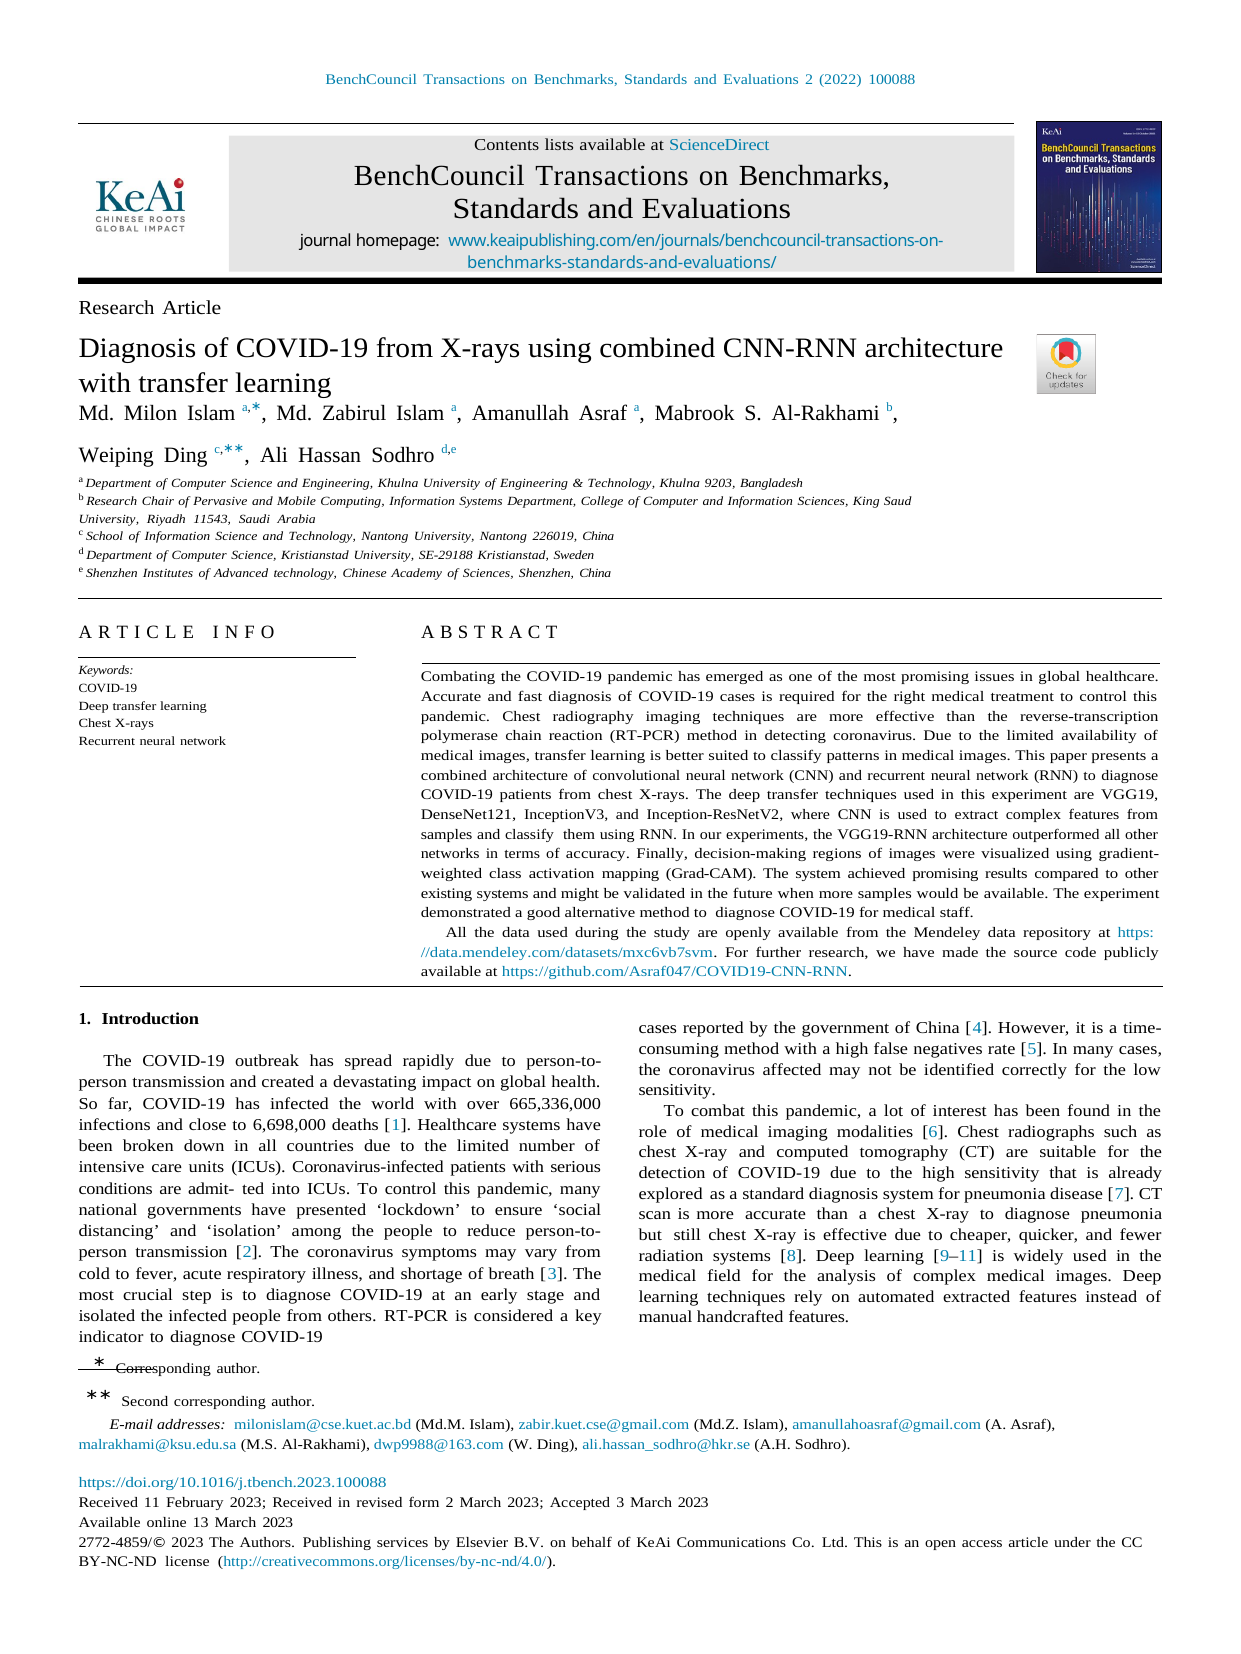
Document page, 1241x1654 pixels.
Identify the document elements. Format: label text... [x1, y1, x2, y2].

text Deep transfer learning Chest X-rays [78, 698, 233, 731]
picture [696, 950, 706, 955]
picture [921, 1422, 930, 1429]
picture [626, 950, 632, 957]
picture [1028, 1043, 1035, 1049]
picture [359, 74, 363, 84]
picture [156, 1439, 169, 1449]
picture [116, 1477, 121, 1487]
text E-mail addresses: milonislam@cse.kuet.ac.bd (Md.M. Islam), zabir.kuet.cse@gmail.com (Md.Z. Islam), amanullahoasraf@gmail.com (A. Asraf), malrakhami@ksu.edu.sa (M.S. Al-Rakhami), dwp9988@163.com (W. Ding), ali.hassan_sodhro@hkr.se (A.H. Sodhro). [78, 1416, 1178, 1452]
picture [393, 77, 400, 84]
text Weiping Ding c,∗∗, Ali Hassan Sodhro d,e [78, 424, 1178, 472]
picture [691, 966, 696, 976]
text d Department of Computer Science, Kristianstad University, SE-29188 Kristianstad, Sweden [78, 546, 1178, 562]
picture [1036, 334, 1096, 394]
picture [975, 1025, 981, 1033]
text e Shenzhen Institutes of Advanced technology, Chinese Academy of Sciences, Shenzhen, China [78, 564, 1178, 580]
text a Department of Computer Science and Engineering, Khulna University of Engineering & Technology, Khulna 9203, Bangladesh [78, 474, 1178, 490]
text All the data used during the study are openly available from the Mendeley data repository at https: [445, 924, 1178, 940]
picture [153, 1480, 165, 1485]
text Combating the COVID-19 pandemic has emerged as one of the most promising issues in global healthcare. Accurate and fast diagnosis of COVID-19 cases is required for the right medical treatment to control this pandemic. Chest radiography imaging techniques are more effective than the reverse-transcription polymerase chain reaction (RT-PCR) method in detecting coronavirus. Due to the limited availability of medical images, transfer learning is better suited to classify patterns in medical images. This paper presents a combined architecture of convolutional neural network (CNN) and recurrent neural network (RNN) to diagnose COVID-19 patients from chest X-rays. The deep transfer techniques used in this experiment are VGG19, DenseNet121, InceptionV3, and Inception-ResNetV2, where CNN is used to extract complex features from samples and classify them using RNN. In our experiments, the VGG19-RNN architecture outperformed all other networks in terms of accuracy. Finally, decision-making regions of images were visualized using gradient-weighted class activation mapping (Grad-CAM). The system achieved promising results compared to other existing systems and might be validated in the future when more samples would be available. The experiment demonstrated a good alternative method to diagnose COVID-19 for medical staff. [421, 668, 1159, 921]
picture [637, 1442, 644, 1449]
picture [310, 1422, 316, 1429]
picture [697, 1439, 710, 1452]
picture [560, 947, 565, 957]
picture [669, 947, 675, 957]
picture [138, 1442, 147, 1449]
picture [441, 444, 446, 453]
picture [434, 1439, 447, 1452]
picture [180, 1478, 185, 1487]
text A R T I C L E I N F O A B S T R A C T [78, 621, 1178, 642]
picture [567, 966, 571, 976]
picture [370, 1477, 377, 1483]
picture [390, 1442, 398, 1452]
picture [961, 1422, 967, 1429]
picture [115, 1439, 122, 1449]
picture [426, 1442, 432, 1449]
picture [676, 1439, 680, 1449]
picture [900, 77, 906, 84]
picture [538, 966, 543, 976]
picture [543, 966, 548, 976]
picture [758, 966, 765, 973]
picture [624, 966, 629, 976]
picture [120, 1477, 125, 1487]
picture [653, 74, 659, 84]
picture [603, 1439, 607, 1449]
picture [823, 966, 827, 976]
picture [379, 1559, 385, 1566]
picture [343, 1559, 350, 1566]
picture [285, 1477, 289, 1487]
picture [170, 1439, 177, 1449]
text ∗∗ Second corresponding author. [85, 1380, 1178, 1413]
text Keywords: [78, 663, 233, 677]
picture [467, 1559, 475, 1569]
text //data.mendeley.com/datasets/mxc6vb7svm. For further research, we have made the source code publicly available at https://github.com/Asraf047/COVID19-CNN-RNN. [421, 943, 1159, 980]
picture [893, 1419, 897, 1429]
picture [159, 1442, 165, 1449]
picture [618, 947, 623, 957]
picture [1037, 122, 1161, 272]
picture [825, 74, 831, 82]
picture [205, 1439, 210, 1447]
picture [420, 947, 425, 957]
text c School of Information Science and Technology, Nantong University, Nantong 226019, China [78, 529, 1178, 543]
subtitle Introduction [78, 1008, 605, 1028]
text cases reported by the government of China [4]. However, it is a time- consuming method with a high false negatives rate [5]. In many cases, the coronavirus affected may not be identified correctly for the low sensitivity. [638, 1018, 1162, 1099]
text Diagnosis of COVID-19 from X-rays using combined CNN-RNN architecture with transfer learning [78, 331, 1039, 399]
picture [396, 1421, 401, 1429]
picture [790, 966, 798, 976]
picture [423, 74, 438, 84]
picture [521, 1556, 527, 1564]
picture [173, 1477, 178, 1487]
picture [96, 1480, 104, 1490]
picture [607, 1419, 620, 1432]
text Research Article [78, 296, 1178, 319]
text The COVID-19 outbreak has spread rapidly due to person-to-person transmission and created a devastating impact on global health. So far, COVID-19 has infected the world with over 665,336,000 infections and close to 6,698,000 deaths [1]. Healthcare systems have been broken down in all countries due to the limited number of intensive care units (ICUs). Coronavirus-infected patients with serious conditions are admit- ted into ICUs. To control this pandemic, many national governments have presented ‘lockdown’ to ensure ‘social distancing’ and ‘isolation’ among the people to reduce person-to-person transmission [2]. The coronavirus symptoms may vary from cold to fever, acute respiratory illness, and shortage of breath [3]. The most crucial step is to diagnose COVID-19 at an early stage and isolated the infected people from others. RT-PCR is considered a key indicator to diagnose COVID-19 [78, 1051, 601, 1346]
picture [307, 1419, 320, 1429]
picture [253, 1477, 260, 1487]
picture [712, 1439, 716, 1449]
text https://doi.org/10.1016/j.tbench.2023.100088 [78, 1473, 1178, 1490]
text b Research Chair of Pervasive and Mobile Computing, Information Systems Department, College of Computer and Information Sciences, King Saud University, Riyadh 11543, Saudi Arabia [78, 492, 969, 526]
text BenchCouncil Transactions on Benchmarks, Standards and Evaluations 2 (2022) 100088 [67, 71, 1174, 87]
picture [126, 1477, 133, 1487]
picture [683, 966, 690, 976]
text 2772-4859/© 2023 The Authors. Publishing services by Elsevier B.V. on behalf of KeAi Communications Co. Ltd. This is an open access article under the CC BY-NC-ND license (http://creativecommons.org/licenses/by-nc-nd/4.0/). [78, 1533, 1147, 1570]
text COVID-19 [78, 681, 233, 695]
picture [908, 74, 914, 84]
text ∗ Corresponding author. [92, 1348, 1178, 1380]
picture [892, 74, 898, 84]
picture [240, 1559, 246, 1569]
picture [629, 966, 635, 976]
picture [224, 1556, 228, 1566]
picture [1115, 1188, 1123, 1199]
picture [95, 178, 186, 234]
picture [533, 1419, 539, 1429]
picture [418, 1439, 424, 1449]
picture [831, 966, 838, 976]
picture [841, 74, 847, 82]
picture [234, 1422, 243, 1429]
picture [680, 1422, 687, 1429]
picture [806, 74, 812, 82]
text Received 11 February 2023; Received in revised form 2 March 2023; Accepted 3 March 2023 [78, 1493, 1178, 1510]
picture [899, 1419, 912, 1432]
text Available online 13 March 2023 [78, 1513, 1178, 1530]
picture [886, 402, 891, 411]
picture [231, 1558, 236, 1566]
picture [699, 142, 705, 150]
text Md. Milon Islam a,∗, Md. Zabirul Islam a, Amanullah Asraf a, Mabrook S. Al-Rakhami b, [78, 402, 1178, 424]
picture [857, 74, 861, 87]
picture [677, 947, 684, 957]
text Recurrent neural network [78, 734, 233, 748]
picture [425, 947, 430, 957]
picture [782, 966, 786, 976]
text To combat this pandemic, a lot of interest has been found in the role of medical imaging modalities [6]. Chest radiographs such as chest X-ray and computed tomography (CT) are suitable for the detection of COVID-19 due to the high sensitivity that is already explored as a standard diagnosis system for pneumonia disease [7]. CT scan is more accurate than a chest X-ray to diagnose pneumonia but still chest X-ray is effective due to cheaper, quicker, and fewer radiation systems [8]. Deep learning [9–11] is widely used in the medical field for the analysis of complex medical images. Deep learning techniques rely on automated extracted features instead of manual handcrafted features. [638, 1101, 1162, 1326]
picture [237, 1480, 241, 1490]
